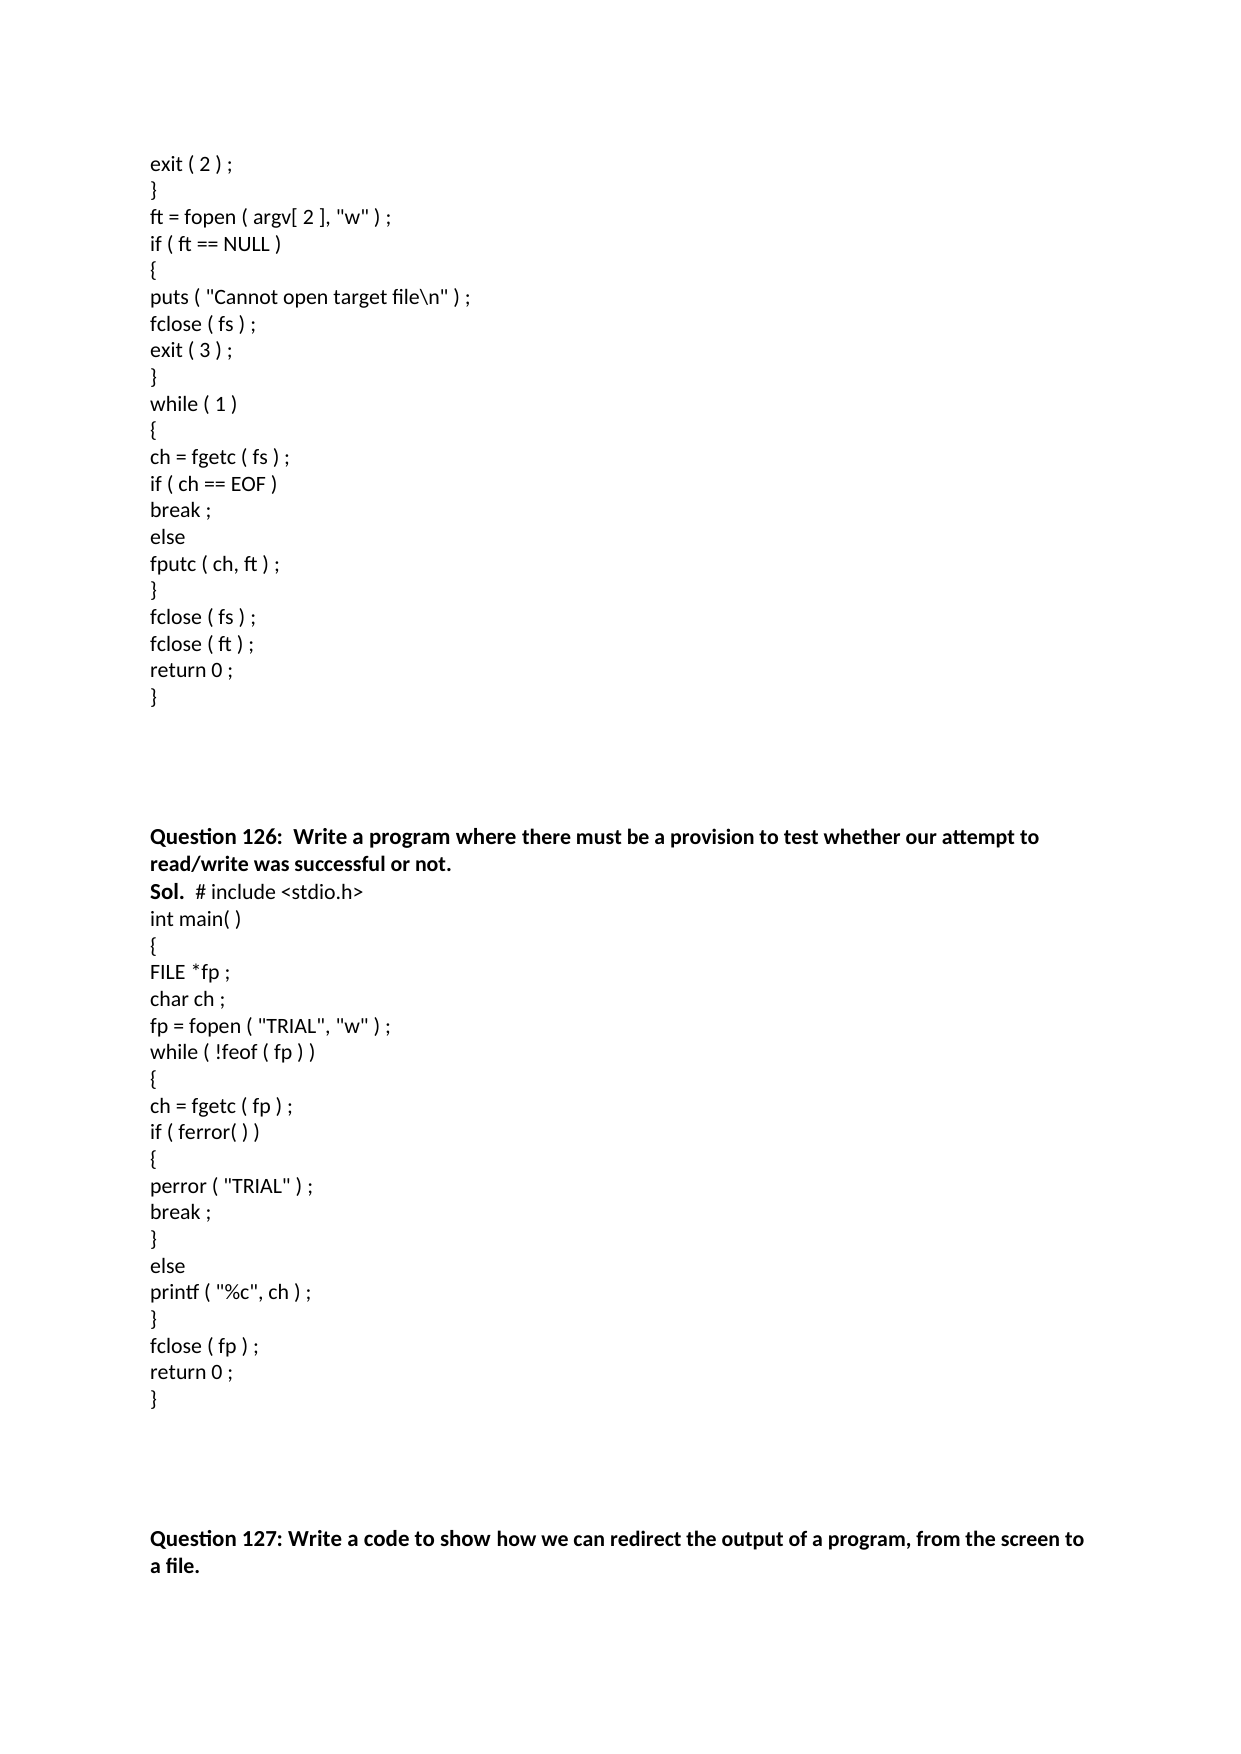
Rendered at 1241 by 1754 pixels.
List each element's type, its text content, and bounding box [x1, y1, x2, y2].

text } [150, 177, 1090, 203]
text { [150, 932, 1090, 958]
text } [150, 1225, 1090, 1252]
text char ch ; [150, 985, 1090, 1012]
text return 0 ; [150, 657, 1090, 683]
text Question 126: Write a program where there must be a provision to test whether our attempt to read/write was successful or not. [150, 822, 1090, 877]
text { [150, 257, 1090, 283]
text if ( ferror( ) ) [150, 1118, 1090, 1145]
text FILE *fp ; [150, 958, 1090, 985]
text fclose ( ft ) ; [150, 630, 1090, 657]
text ft = fopen ( argv[ 2 ], "w" ) ; [150, 203, 1090, 230]
text ch = fgetc ( fs ) ; [150, 443, 1090, 470]
text { [150, 1065, 1090, 1092]
text } [150, 1385, 1090, 1412]
text int main( ) [150, 905, 1090, 932]
text fclose ( fp ) ; [150, 1332, 1090, 1358]
text Question 127: Write a code to show how we can redirect the output of a program, from the screen to a file. [150, 1524, 1090, 1579]
text } [150, 1305, 1090, 1332]
text while ( 1 ) [150, 390, 1090, 417]
text break ; [150, 497, 1090, 523]
text fputc ( ch, ft ) ; [150, 550, 1090, 577]
text if ( ft == NULL ) [150, 230, 1090, 257]
text perror ( "TRIAL" ) ; [150, 1172, 1090, 1198]
text while ( !feof ( fp ) ) [150, 1038, 1090, 1065]
text exit ( 3 ) ; [150, 337, 1090, 363]
text return 0 ; [150, 1358, 1090, 1385]
text Sol. # include <stdio.h> [150, 877, 1090, 905]
text } [150, 683, 1090, 710]
text { [150, 1145, 1090, 1172]
text } [150, 363, 1090, 390]
text printf ( "%c", ch ) ; [150, 1278, 1090, 1305]
text fclose ( fs ) ; [150, 603, 1090, 630]
text fp = fopen ( "TRIAL", "w" ) ; [150, 1012, 1090, 1038]
text ch = fgetc ( fp ) ; [150, 1092, 1090, 1118]
text else [150, 1252, 1090, 1278]
text else [150, 523, 1090, 550]
text } [150, 577, 1090, 603]
text { [150, 417, 1090, 443]
text puts ( "Cannot open target file\n" ) ; [150, 283, 1090, 310]
text if ( ch == EOF ) [150, 470, 1090, 497]
text fclose ( fs ) ; [150, 310, 1090, 337]
text break ; [150, 1198, 1090, 1225]
text exit ( 2 ) ; [150, 150, 1090, 177]
